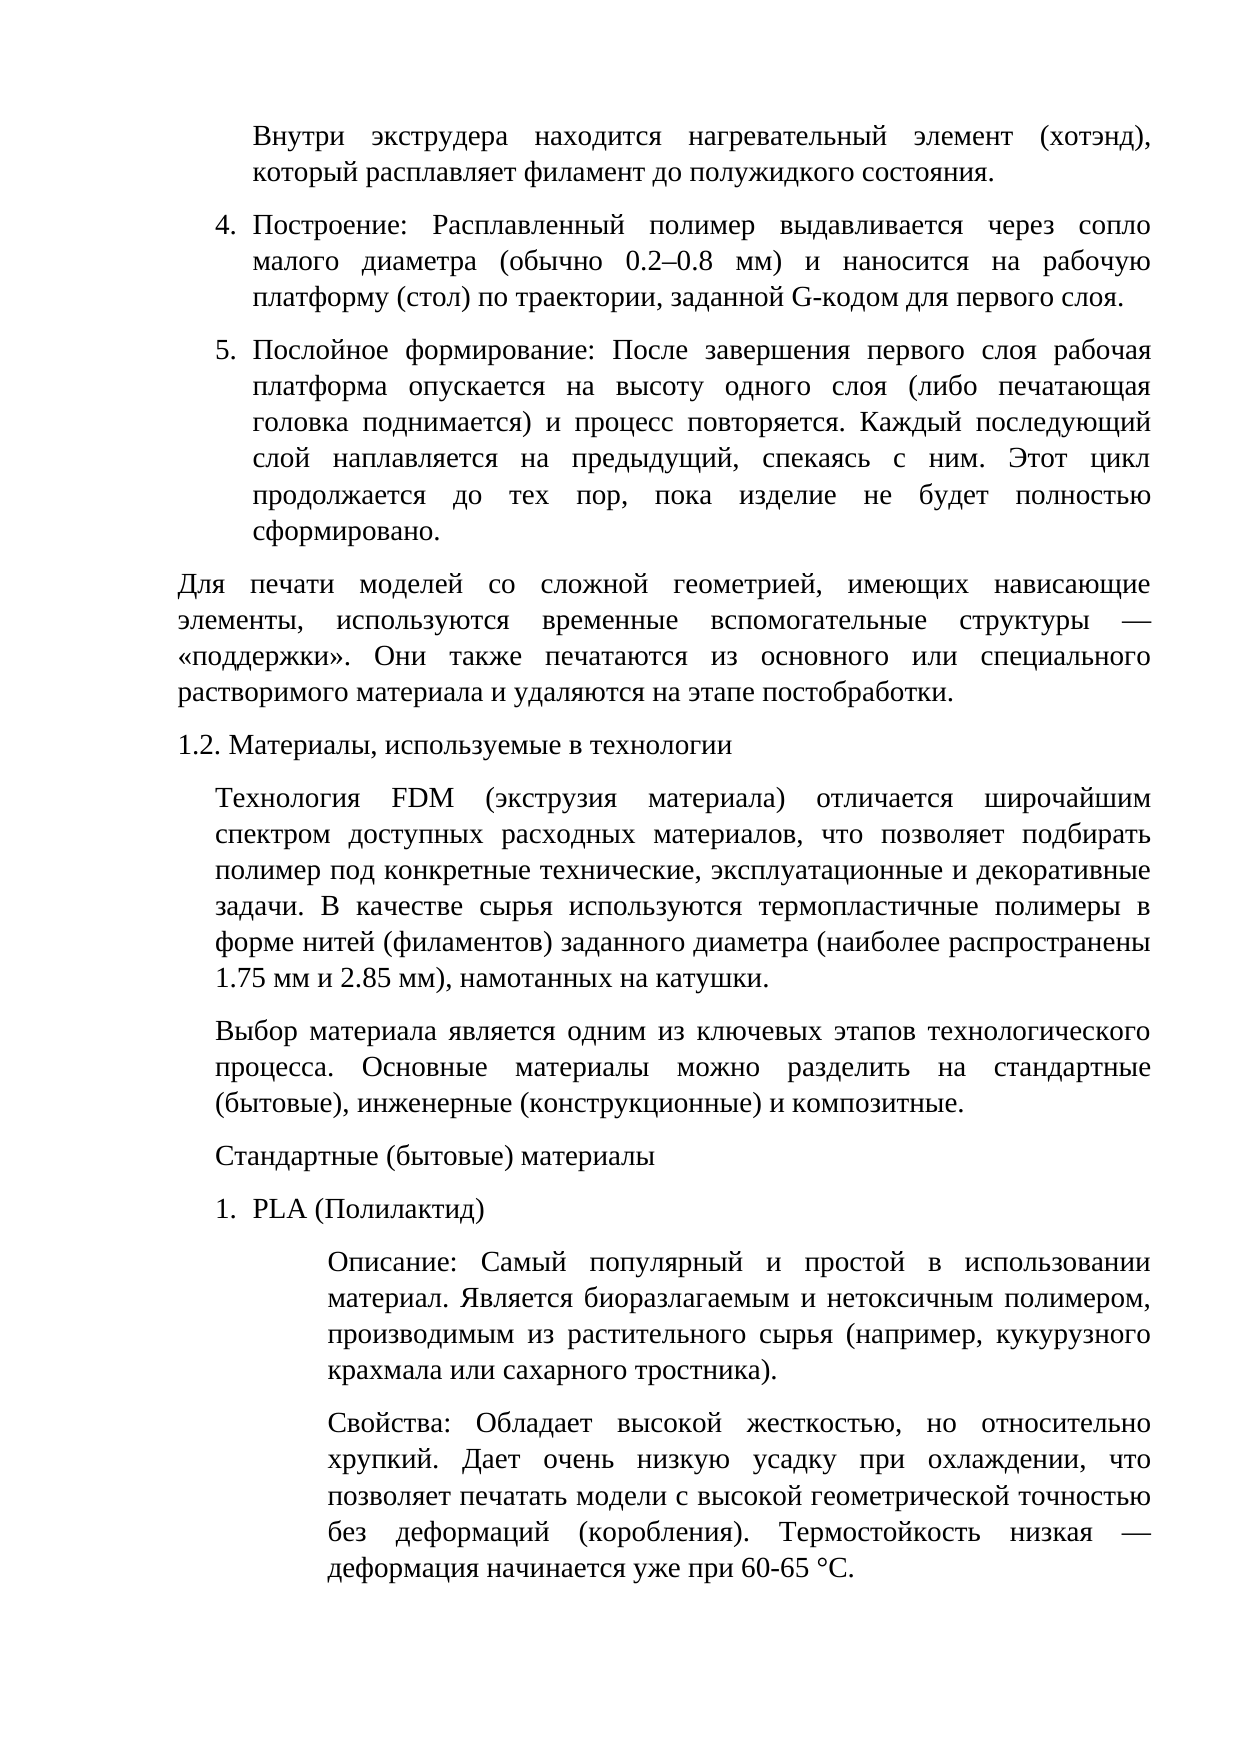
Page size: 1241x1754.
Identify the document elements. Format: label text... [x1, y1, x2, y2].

text Технология FDM (экструзия материала) отличается широчайшим спектром доступных расходных материалов, что позволяет подбирать полимер под конкретные технические, эксплуатационные и декоративные задачи. В качестве сырья используются термопластичные полимеры в форме нитей (филаментов) заданного диаметра (наиболее распространены 1.75 мм и 2.85 мм), намотанных на катушки. [215, 780, 1152, 994]
text Для печати моделей со сложной геометрией, имеющих нависающие элементы, используются временные вспомогательные структуры — «поддержки». Они также печатаются из основного или специального растворимого материала и удаляются на этапе постобработки. [177, 566, 1152, 708]
text Выбор материала является одним из ключевых этапов технологического процесса. Основные материалы можно разделить на стандартные (бытовые), инженерные (конструкционные) и композитные. [215, 1013, 1152, 1119]
text 1.2. Материалы, используемые в технологии [177, 727, 1152, 761]
list Построение: Расплавленный полимер выдавливается через сопло малого диаметра (обычно 0.2–0.8 мм) и наносится на рабочую платформу (стол) по траектории, заданной G-кодом для первого слоя. [215, 207, 1152, 313]
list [215, 118, 1152, 188]
text Стандартные (бытовые) материалы [215, 1138, 1152, 1172]
list PLA (Полилактид) [215, 1191, 1152, 1225]
text Свойства: Обладает высокой жесткостью, но относительно хрупкий. Дает очень низкую усадку при охлаждении, что позволяет печатать модели с высокой геометрической точностью без деформаций (коробления). Термостойкость низкая — деформация начинается уже при 60-65 °C. [327, 1405, 1152, 1583]
text Описание: Самый популярный и простой в использовании материал. Является биоразлагаемым и нетоксичным полимером, производимым из растительного сырья (например, кукурузного крахмала или сахарного тростника). [327, 1244, 1152, 1386]
list Послойное формирование: После завершения первого слоя рабочая платформа опускается на высоту одного слоя (либо печатающая головка поднимается) и процесс повторяется. Каждый последующий слой наплавляется на предыдущий, спекаясь с ним. Этот цикл продолжается до тех пор, пока изделие не будет полностью сформировано. [215, 332, 1152, 546]
